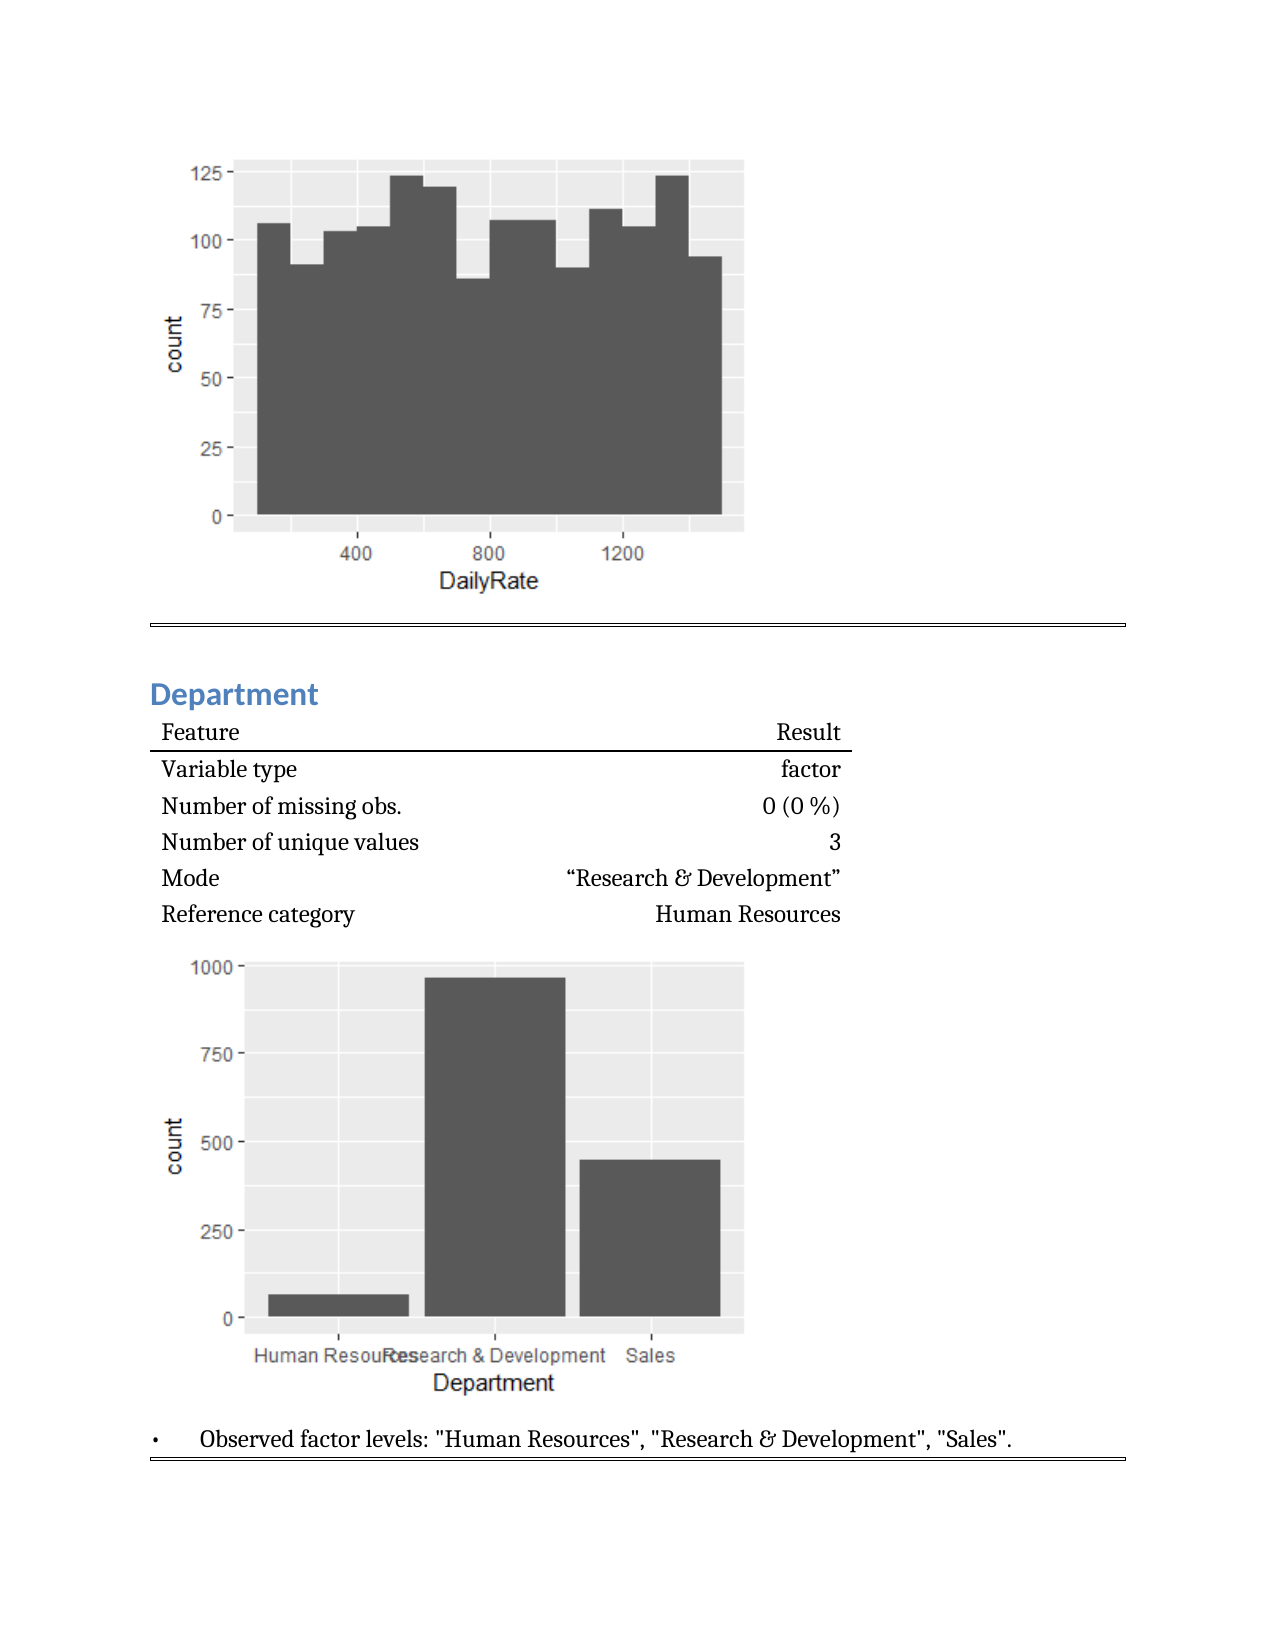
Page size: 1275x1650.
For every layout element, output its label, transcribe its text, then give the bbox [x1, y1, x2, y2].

table_cell 0 (0 %) [489, 788, 852, 824]
table_cell 3 [489, 824, 852, 860]
list Observed factor levels: "Human Resources", "Research & Development", "Sales". [150, 1425, 1125, 1454]
table_header Result [489, 714, 852, 750]
table_cell Reference category [150, 897, 489, 933]
table_header Feature [150, 714, 489, 750]
table_cell Human Resources [489, 897, 852, 933]
table_cell factor [489, 752, 852, 788]
picture [150, 150, 757, 605]
table_cell Number of missing obs. [150, 788, 489, 824]
subtitle Department [150, 673, 1125, 714]
picture [150, 951, 757, 1407]
table_cell Number of unique values [150, 824, 489, 860]
table_cell “Research & Development” [489, 860, 852, 897]
table_cell Mode [150, 860, 489, 897]
table_cell Variable type [150, 752, 489, 788]
